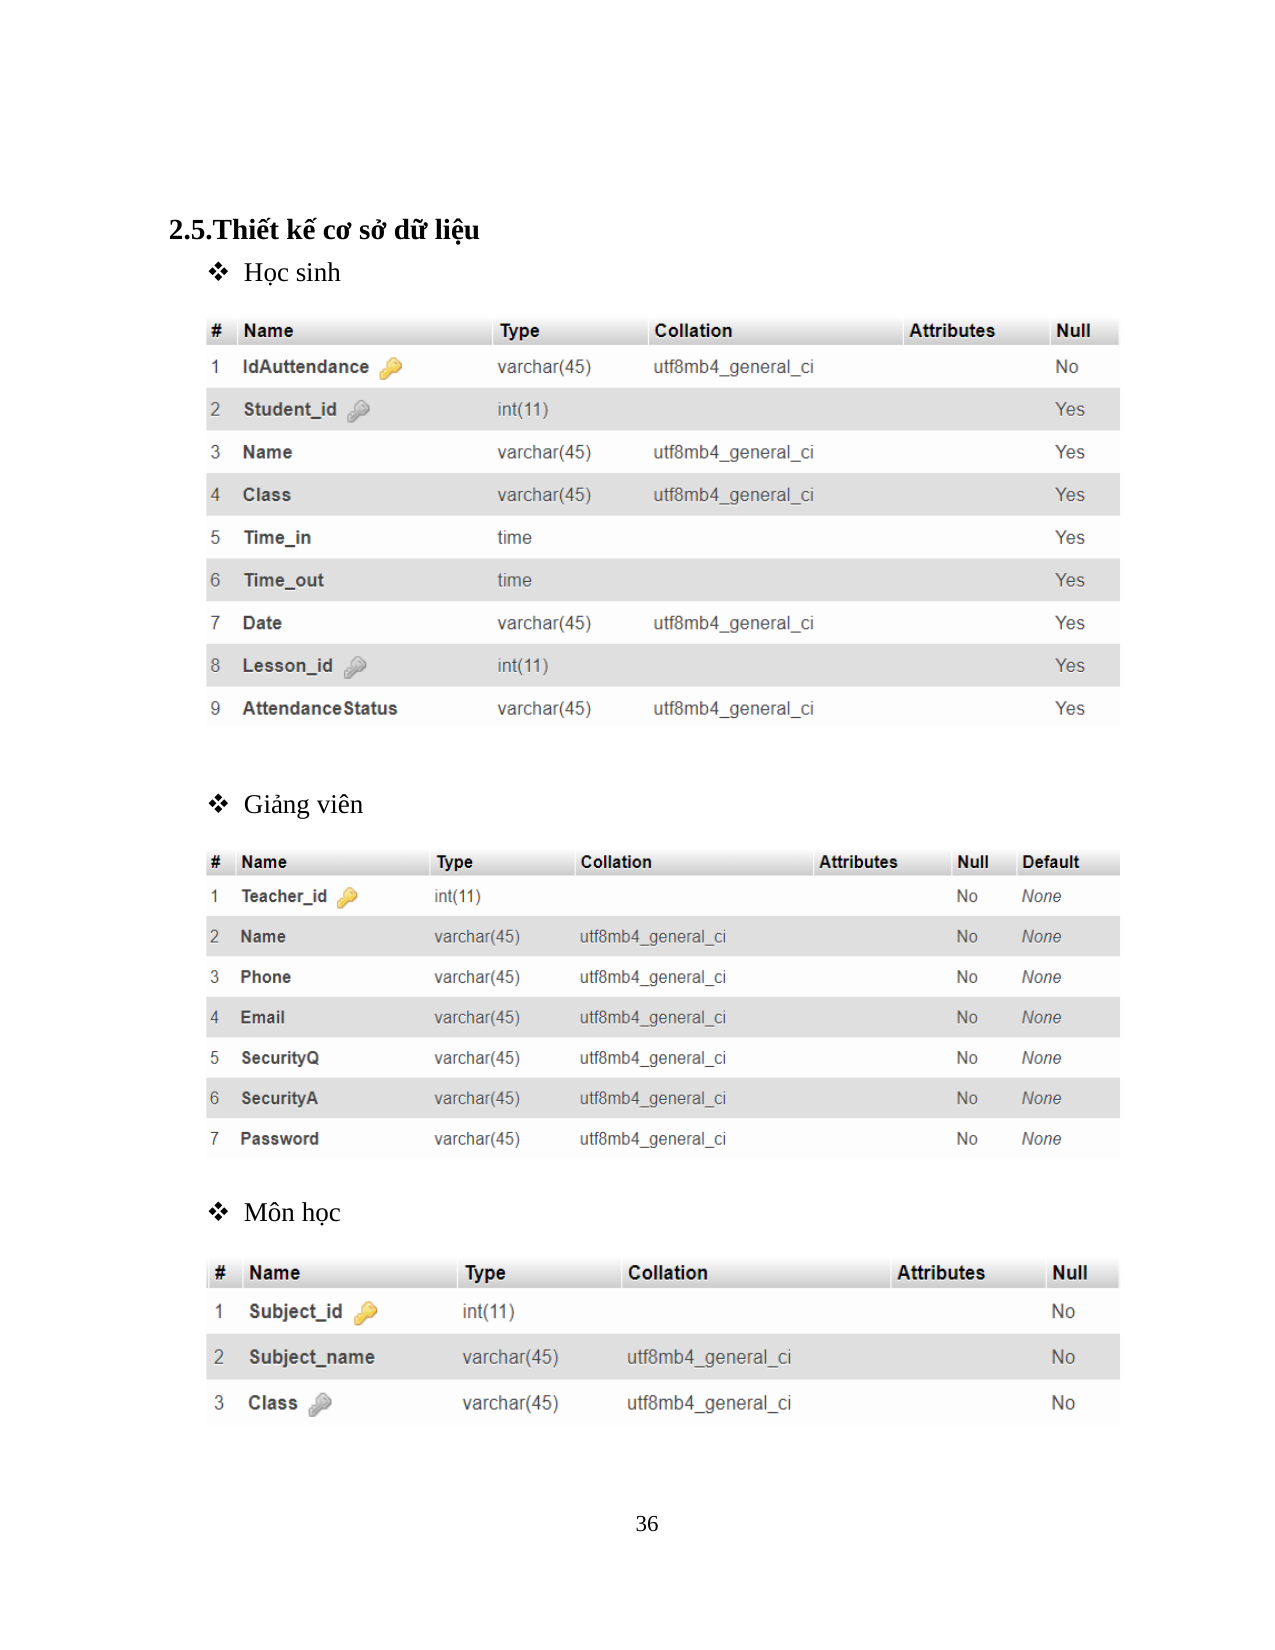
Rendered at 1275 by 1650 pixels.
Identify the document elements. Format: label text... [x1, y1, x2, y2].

picture [206, 850, 1121, 1166]
subtitle 2.5.Thiết kế cơ sở dữ liệu [169, 212, 1125, 246]
list Môn học [206, 1197, 1125, 1228]
list Học sinh [206, 256, 1125, 287]
list Giảng viên [206, 788, 1125, 819]
picture [206, 1258, 1121, 1447]
picture [206, 318, 1121, 726]
